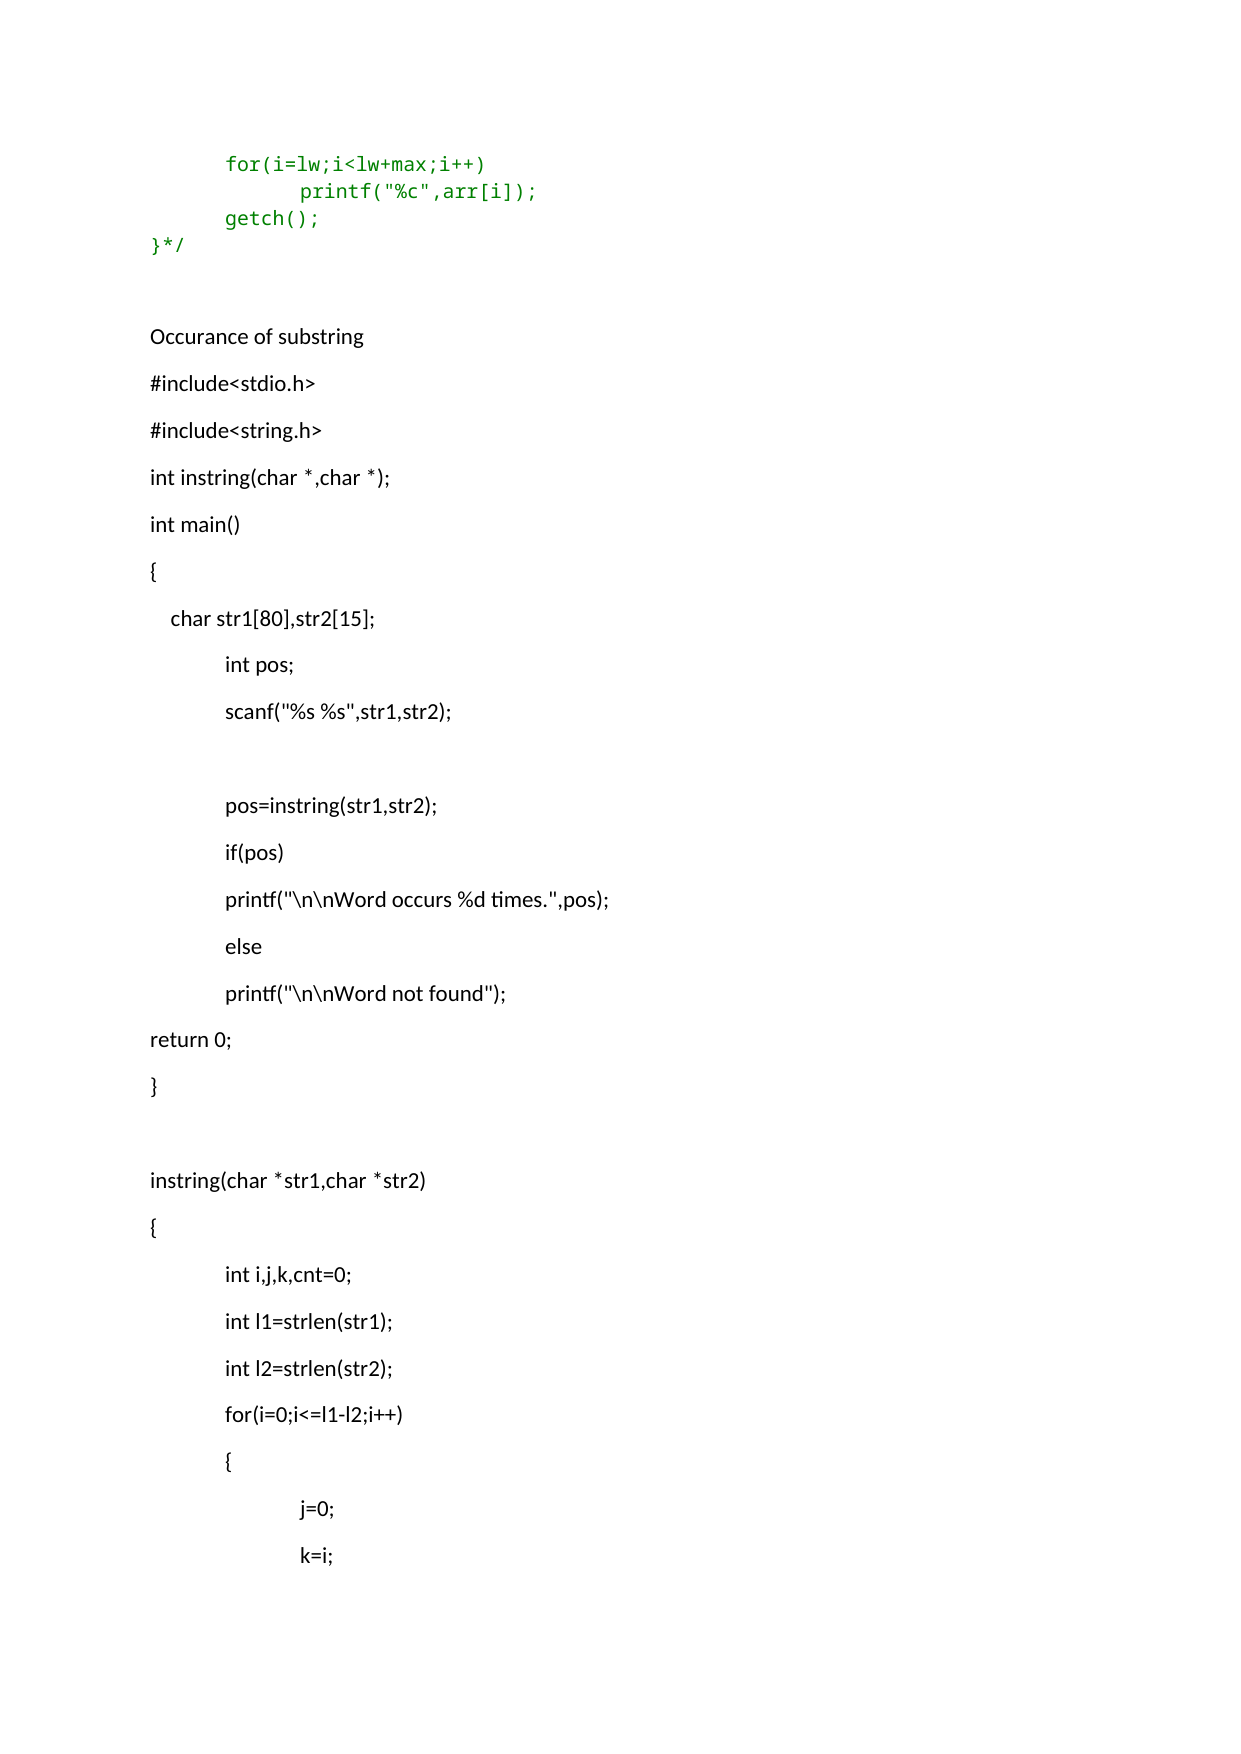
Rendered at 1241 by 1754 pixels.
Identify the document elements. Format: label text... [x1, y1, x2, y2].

text { [150, 557, 1090, 585]
text scanf("%s %s",str1,str2); [150, 697, 1090, 725]
text char str1[80],str2[15]; [150, 604, 1090, 632]
text k=i; [150, 1541, 1090, 1569]
text int main() [150, 510, 1090, 538]
text { [150, 1213, 1090, 1241]
text for(i=0;i<=l1-l2;i++) [150, 1401, 1090, 1428]
text #include<stdio.h> [150, 369, 1090, 397]
text getch(); [150, 204, 1090, 231]
text instring(char *str1,char *str2) [150, 1166, 1090, 1194]
text }*/ [150, 231, 1090, 258]
text Occurance of substring [150, 322, 1090, 350]
text printf("\n\nWord occurs %d times.",pos); [150, 885, 1090, 913]
text j=0; [150, 1494, 1090, 1522]
text int pos; [150, 651, 1090, 678]
text return 0; [150, 1026, 1090, 1053]
text printf("%c",arr[i]); [150, 177, 1090, 204]
text int l1=strlen(str1); [150, 1307, 1090, 1335]
text for(i=lw;i<lw+max;i++) [150, 150, 1090, 177]
text if(pos) [150, 838, 1090, 866]
text int l2=strlen(str2); [150, 1354, 1090, 1382]
text int instring(char *,char *); [150, 463, 1090, 491]
text } [150, 1072, 1090, 1100]
text int i,j,k,cnt=0; [150, 1260, 1090, 1288]
text else [150, 932, 1090, 960]
text { [150, 1447, 1090, 1475]
text pos=instring(str1,str2); [150, 791, 1090, 819]
text #include<string.h> [150, 416, 1090, 444]
text printf("\n\nWord not found"); [150, 979, 1090, 1007]
